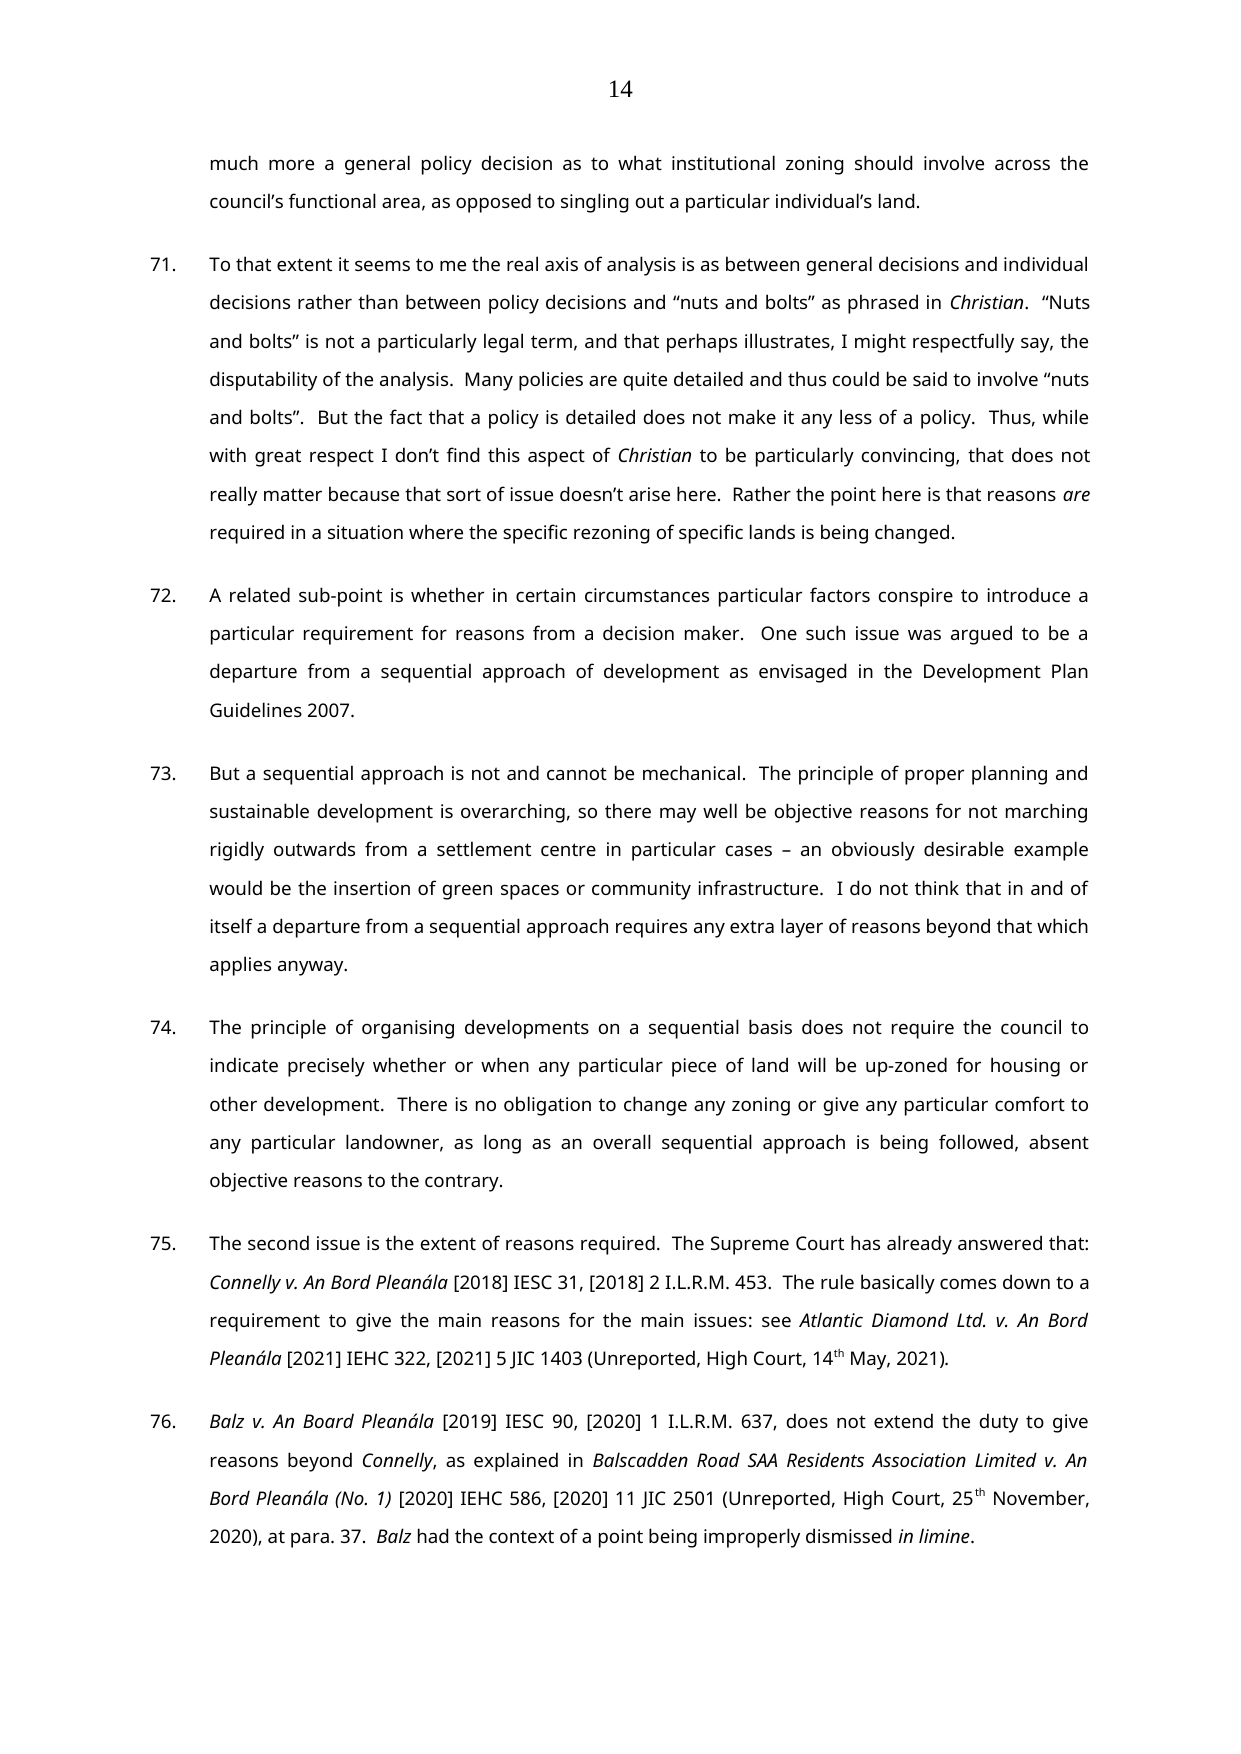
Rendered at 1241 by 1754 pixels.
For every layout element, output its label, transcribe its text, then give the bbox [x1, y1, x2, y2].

list Balz v. An Board Pleanála [2019] IESC 90, [2020] 1 I.L.R.M. 637, does not extend the duty to give reasons beyond Connelly, as explained in Balscadden Road SAA Residents Association Limited v. An Bord Pleanála (No. 1) [2020] IEHC 586, [2020] 11 JIC 2501 (Unreported, High Court, 25th November, 2020), at para. 37. Balz had the context of a point being improperly dismissed in limine. [150, 1409, 1090, 1549]
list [150, 150, 1090, 214]
list To that extent it seems to me the real axis of analysis is as between general decisions and individual decisions rather than between policy decisions and “nuts and bolts” as phrased in Christian. “Nuts and bolts” is not a particularly legal term, and that perhaps illustrates, I might respectfully say, the disputability of the analysis. Many policies are quite detailed and thus could be said to involve “nuts and bolts”. But the fact that a policy is detailed does not make it any less of a policy. Thus, while with great respect I don’t find this aspect of Christian to be particularly convincing, that does not really matter because that sort of issue doesn’t arise here. Rather the point here is that reasons are required in a situation where the specific rezoning of specific lands is being changed. [150, 251, 1090, 544]
list The second issue is the extent of reasons required. The Supreme Court has already answered that: Connelly v. An Bord Pleanála [2018] IESC 31, [2018] 2 I.L.R.M. 453. The rule basically comes down to a requirement to give the main reasons for the main issues: see Atlantic Diamond Ltd. v. An Bord Pleanála [2021] IEHC 322, [2021] 5 JIC 1403 (Unreported, High Court, 14th May, 2021). [150, 1231, 1090, 1371]
list But a sequential approach is not and cannot be mechanical. The principle of proper planning and sustainable development is overarching, so there may well be objective reasons for not marching rigidly outwards from a settlement centre in particular cases – an obviously desirable example would be the insertion of green spaces or community infrastructure. I do not think that in and of itself a departure from a sequential approach requires any extra layer of reasons beyond that which applies anyway. [150, 760, 1090, 977]
list The principle of organising developments on a sequential basis does not require the council to indicate precisely whether or when any particular piece of land will be up-zoned for housing or other development. There is no obligation to change any zoning or give any particular comfort to any particular landowner, as long as an overall sequential approach is being followed, absent objective reasons to the contrary. [150, 1014, 1090, 1193]
list A related sub-point is whether in certain circumstances particular factors conspire to introduce a particular requirement for reasons from a decision maker. One such issue was argued to be a departure from a sequential approach of development as envisaged in the Development Plan Guidelines 2007. [150, 582, 1090, 722]
